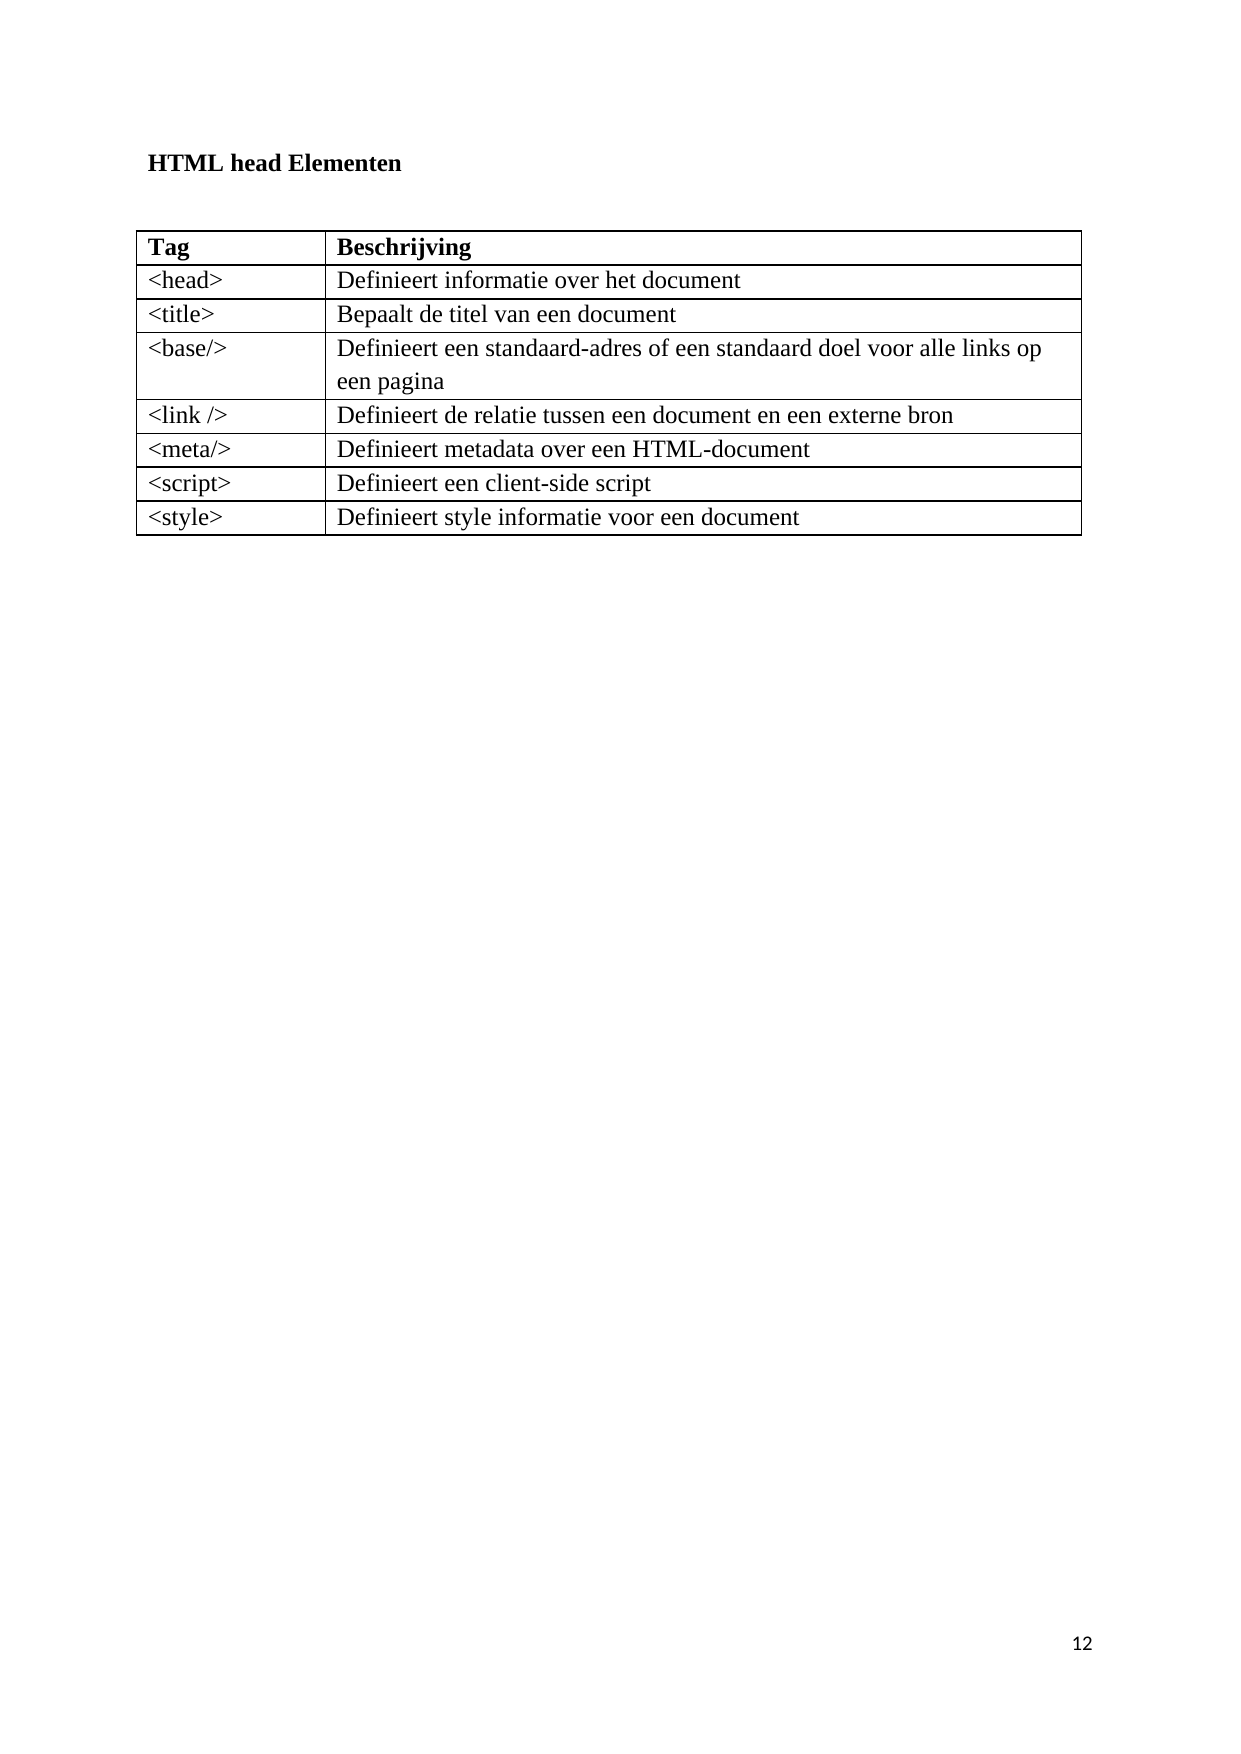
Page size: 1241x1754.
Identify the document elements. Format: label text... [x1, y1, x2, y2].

table_cell <title> [137, 300, 325, 332]
table_header Tag [137, 232, 325, 264]
table_header Beschrijving [326, 232, 1081, 264]
table_cell Definieert een client-side script [326, 468, 1081, 500]
table_cell Definieert informatie over het document [326, 266, 1081, 298]
table_cell Definieert metadata over een HTML-document [326, 434, 1081, 466]
table_cell <script> [137, 468, 325, 500]
table_cell Bepaalt de titel van een document [326, 300, 1081, 332]
table_cell <head> [137, 266, 325, 298]
table_cell Definieert een standaard-adres of een standaard doel voor alle links op een pagina [326, 333, 1081, 398]
table_cell <style> [137, 502, 325, 534]
table_cell <base/> [137, 333, 325, 398]
table_cell <link /> [137, 400, 325, 432]
table_cell Definieert style informatie voor een document [326, 502, 1081, 534]
table_cell Definieert de relatie tussen een document en een externe bron [326, 400, 1081, 432]
table_cell <meta/> [137, 434, 325, 466]
text HTML head Elementen [148, 148, 1093, 206]
